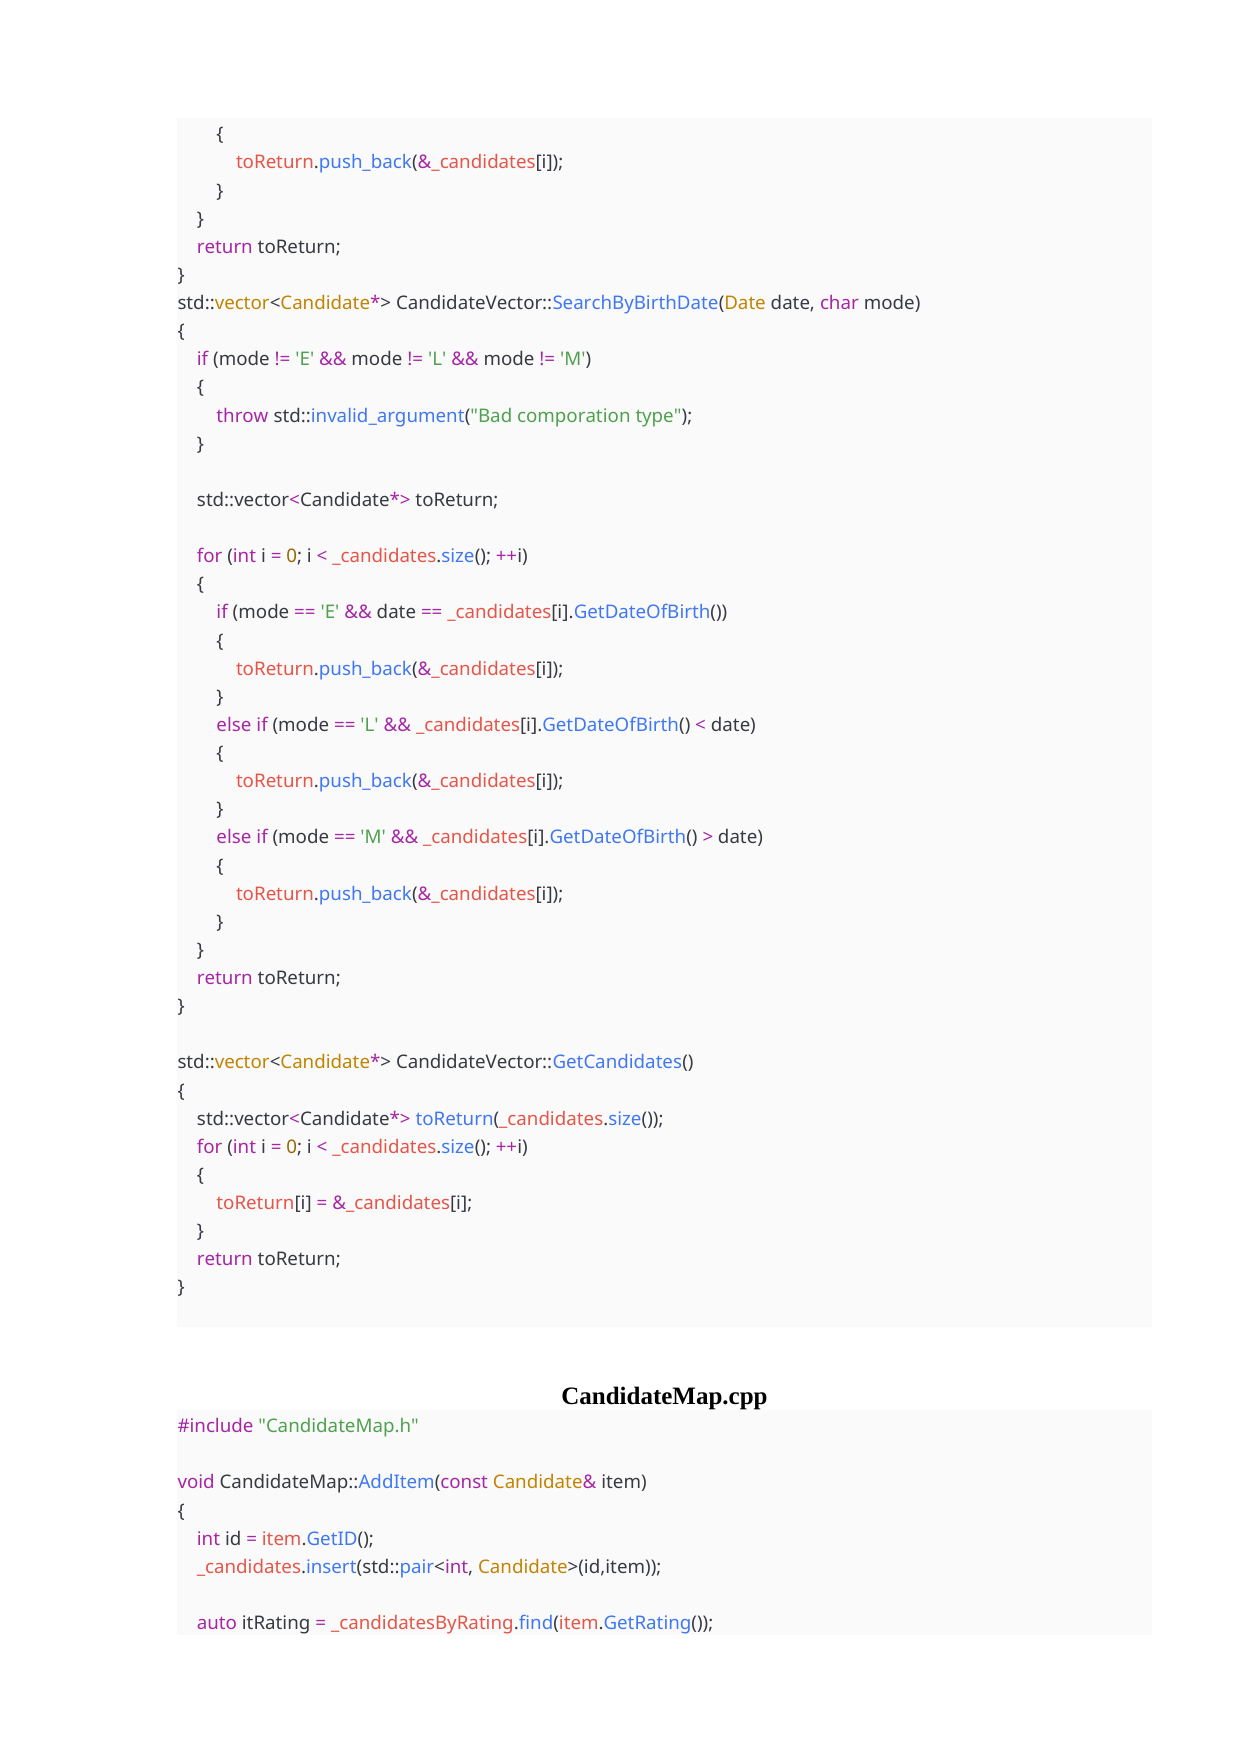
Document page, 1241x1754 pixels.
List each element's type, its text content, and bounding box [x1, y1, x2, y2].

text std::vector<Candidate*> CandidateVector::GetCandidates() [177, 1046, 1152, 1074]
text int id = item.GetID(); [177, 1522, 1152, 1551]
text void CandidateMap::AddItem(const Candidate& item) [177, 1466, 1152, 1494]
text for (int i = 0; i < _candidates.size(); ++i) [177, 1131, 1152, 1159]
text if (mode == 'E' && date == _candidates[i].GetDateOfBirth()) [177, 596, 1152, 624]
text } [177, 934, 1152, 962]
text } [177, 174, 1152, 202]
text toReturn.push_back(&_candidates[i]); [177, 877, 1152, 906]
text { [177, 737, 1152, 765]
text toReturn.push_back(&_candidates[i]); [177, 146, 1152, 174]
text { [177, 1074, 1152, 1102]
text toReturn[i] = &_candidates[i]; [177, 1187, 1152, 1215]
text { [177, 315, 1152, 343]
text else if (mode == 'M' && _candidates[i].GetDateOfBirth() > date) [177, 821, 1152, 849]
text #include "CandidateMap.h" [177, 1410, 1152, 1438]
text std::vector<Candidate*> CandidateVector::SearchByBirthDate(Date date, char mode) [177, 287, 1152, 315]
text return toReturn; [177, 231, 1152, 259]
text } [177, 427, 1152, 456]
text auto itRating = _candidatesByRating.find(item.GetRating()); [177, 1607, 1152, 1635]
text _candidates.insert(std::pair<int, Candidate>(id,item)); [177, 1551, 1152, 1579]
text { [177, 849, 1152, 877]
text { [177, 624, 1152, 652]
text { [177, 1494, 1152, 1522]
text toReturn.push_back(&_candidates[i]); [177, 765, 1152, 793]
text return toReturn; [177, 962, 1152, 990]
text } [177, 259, 1152, 287]
text toReturn.push_back(&_candidates[i]); [177, 652, 1152, 681]
text std::vector<Candidate*> toReturn; [177, 484, 1152, 512]
text } [177, 202, 1152, 231]
text for (int i = 0; i < _candidates.size(); ++i) [177, 540, 1152, 568]
text CandidateMap.cpp [177, 1381, 1152, 1410]
text } [177, 681, 1152, 709]
text throw std::invalid_argument("Bad comporation type"); [177, 399, 1152, 427]
text if (mode != 'E' && mode != 'L' && mode != 'M') [177, 343, 1152, 371]
text { [177, 371, 1152, 399]
text } [177, 906, 1152, 934]
text } [177, 1215, 1152, 1243]
text return toReturn; [177, 1243, 1152, 1271]
text } [177, 1271, 1152, 1299]
text { [177, 118, 1152, 146]
text else if (mode == 'L' && _candidates[i].GetDateOfBirth() < date) [177, 709, 1152, 737]
text } [177, 990, 1152, 1018]
text std::vector<Candidate*> toReturn(_candidates.size()); [177, 1102, 1152, 1131]
text { [177, 1159, 1152, 1187]
text { [177, 568, 1152, 596]
text } [177, 793, 1152, 821]
